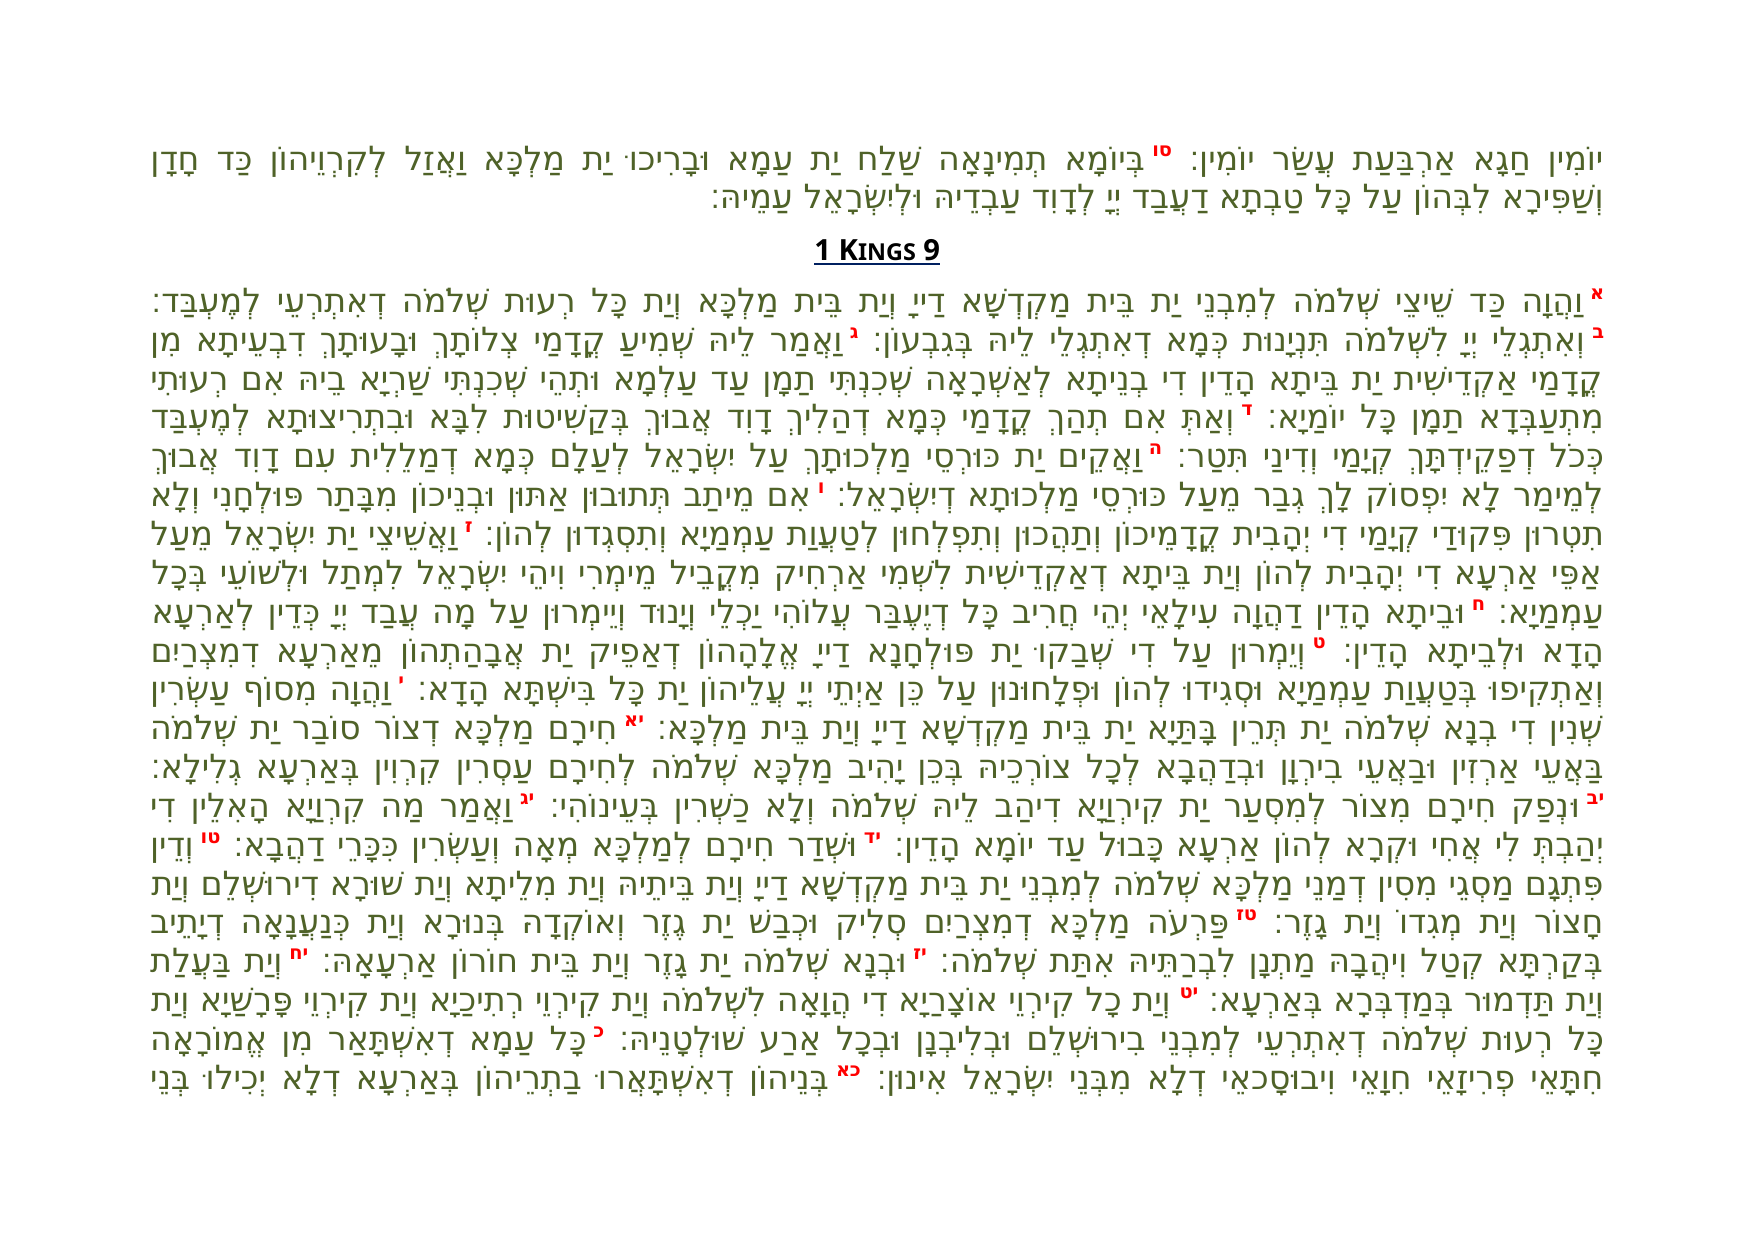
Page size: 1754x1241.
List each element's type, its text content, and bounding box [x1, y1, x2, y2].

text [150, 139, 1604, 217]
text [150, 281, 1604, 1097]
text 1 Kings 9 [150, 229, 1604, 269]
